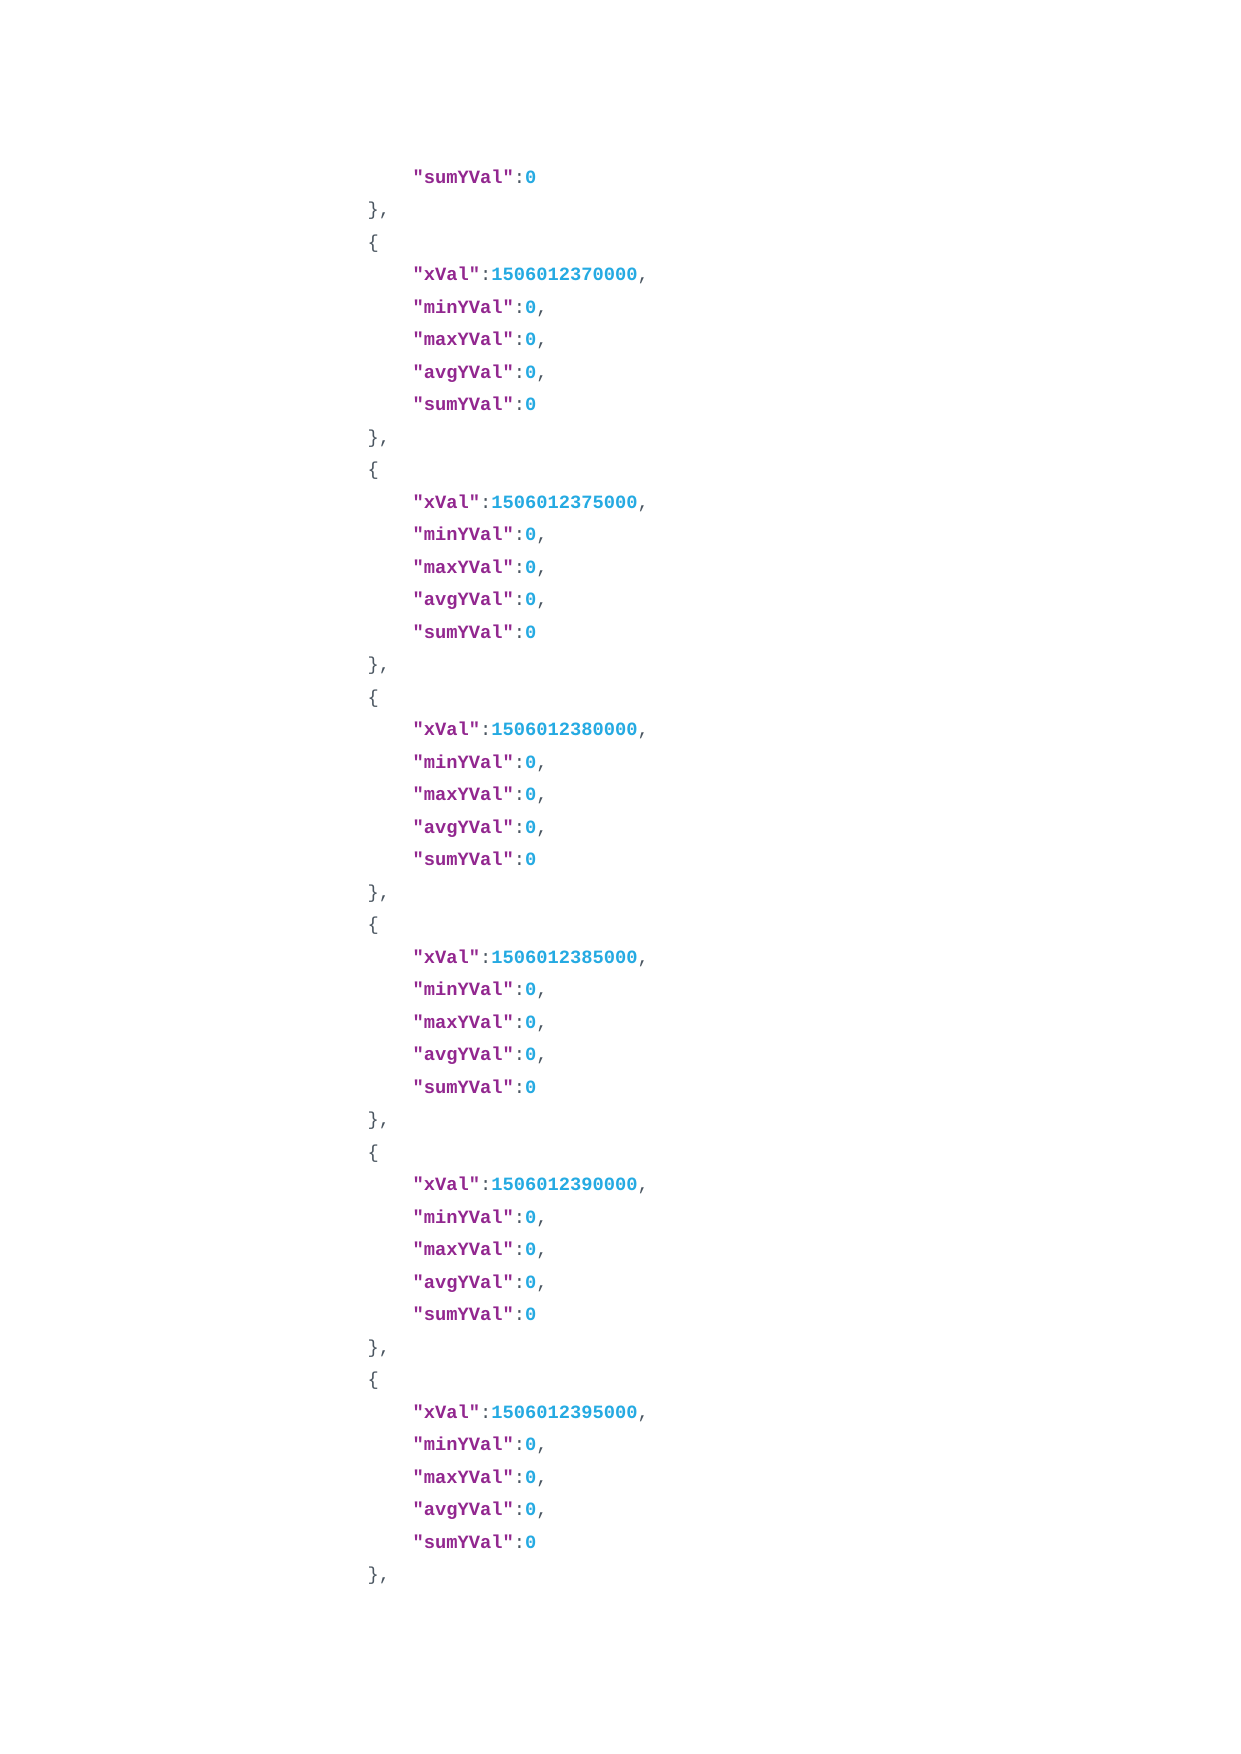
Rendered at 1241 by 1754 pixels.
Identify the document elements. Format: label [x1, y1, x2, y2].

text [187, 162, 1053, 1592]
